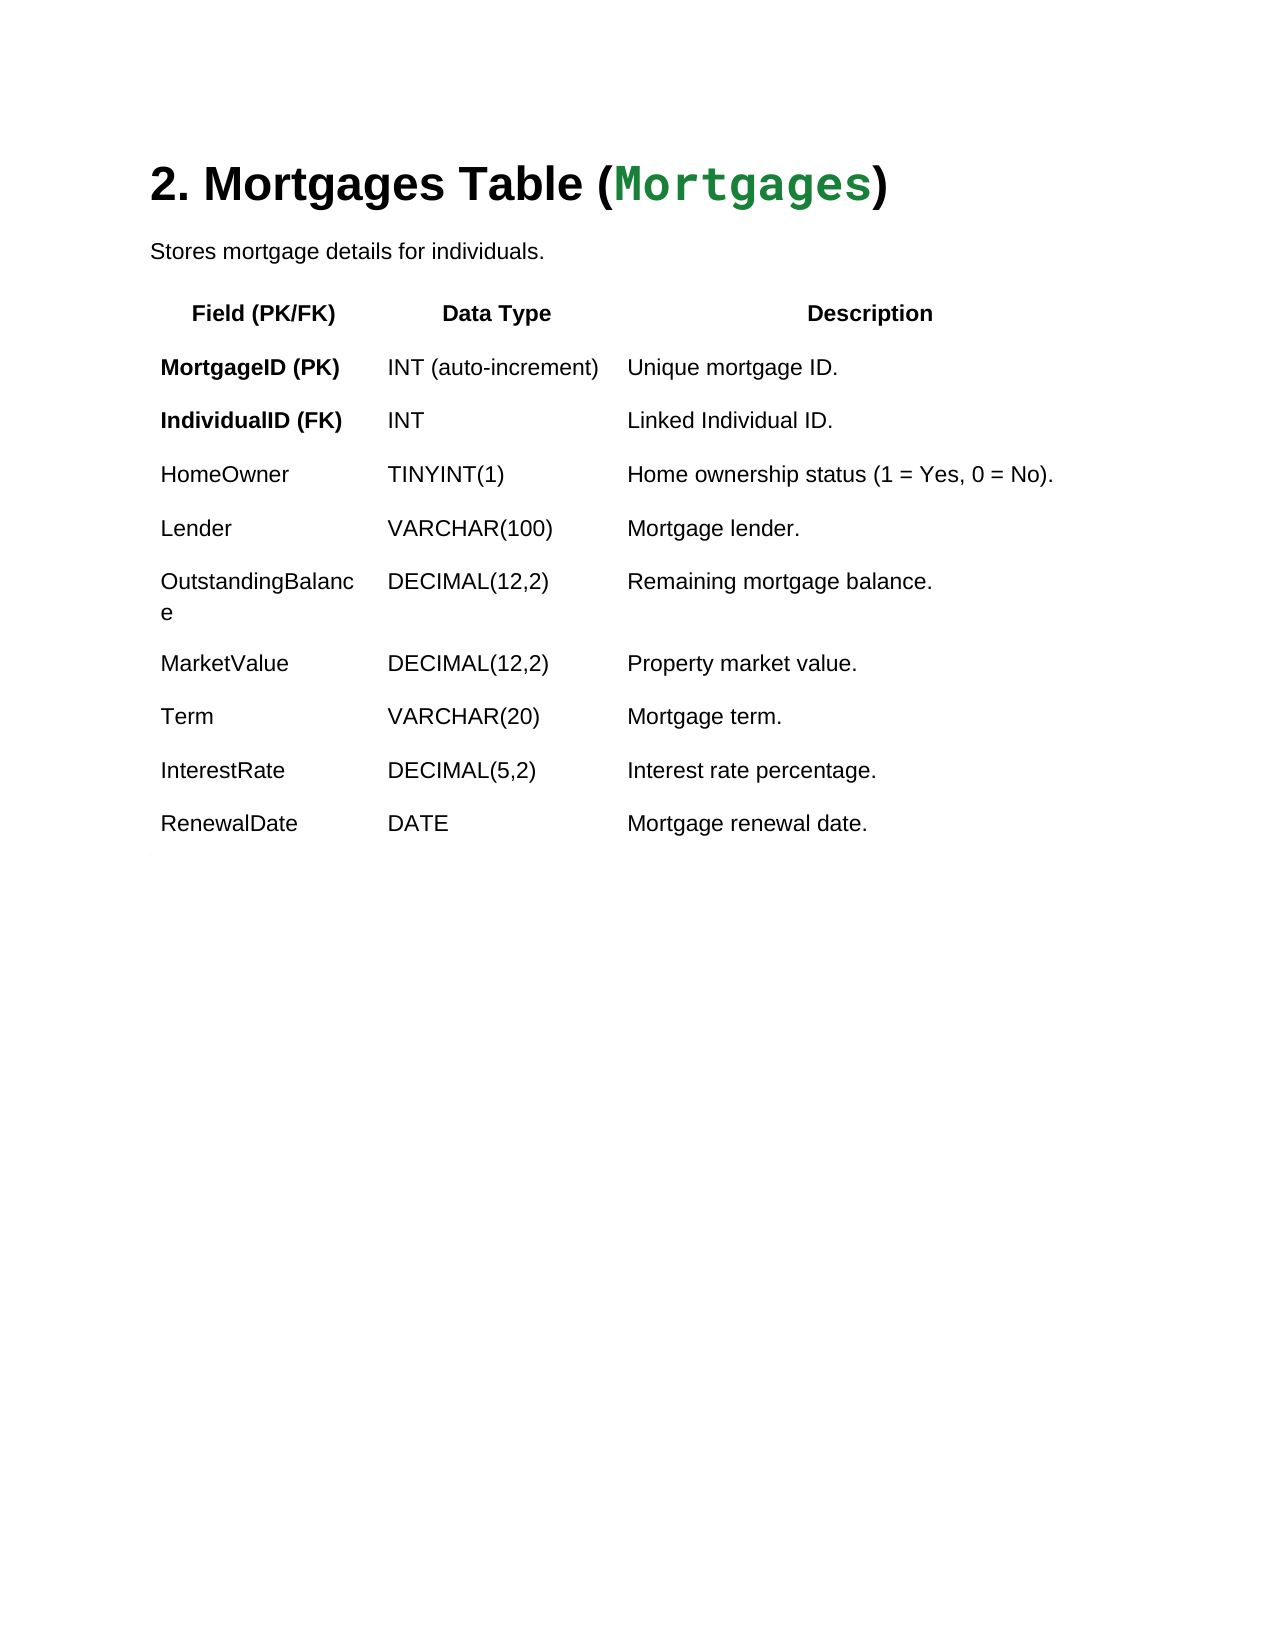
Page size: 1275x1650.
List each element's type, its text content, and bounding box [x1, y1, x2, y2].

table_cell DECIMAL(12,2) [377, 558, 617, 639]
table_cell RenewalDate [150, 800, 377, 854]
table_header Description [617, 290, 1123, 343]
text Stores mortgage details for individuals. [150, 238, 1125, 264]
table_cell MortgageID (PK) [150, 343, 377, 397]
table_cell Linked Individual ID. [617, 397, 1123, 451]
table_cell Mortgage lender. [617, 504, 1123, 558]
table_cell DECIMAL(12,2) [377, 639, 617, 693]
table_cell DATE [377, 800, 617, 854]
table_cell InterestRate [150, 746, 377, 800]
table_cell Unique mortgage ID. [617, 343, 1123, 397]
table_cell Mortgage renewal date. [617, 800, 1123, 854]
table_cell OutstandingBalance [150, 558, 377, 639]
table_cell Lender [150, 504, 377, 558]
subtitle 2. Mortgages Table (Mortgages) [150, 150, 1125, 213]
table_cell INT [377, 397, 617, 451]
table_cell INT (auto-increment) [377, 343, 617, 397]
table_cell TINYINT(1) [377, 451, 617, 504]
table_cell Interest rate percentage. [617, 746, 1123, 800]
table_cell Term [150, 693, 377, 746]
table_cell DECIMAL(5,2) [377, 746, 617, 800]
table_cell Remaining mortgage balance. [617, 558, 1123, 639]
table_cell MarketValue [150, 639, 377, 693]
table_cell Property market value. [617, 639, 1123, 693]
table_cell VARCHAR(20) [377, 693, 617, 746]
table_cell VARCHAR(100) [377, 504, 617, 558]
table_cell HomeOwner [150, 451, 377, 504]
table_header Field (PK/FK) [150, 290, 377, 343]
table_cell Mortgage term. [617, 693, 1123, 746]
table_cell IndividualID (FK) [150, 397, 377, 451]
table_header Data Type [377, 290, 617, 343]
table_cell Home ownership status (1 = Yes, 0 = No). [617, 451, 1123, 504]
